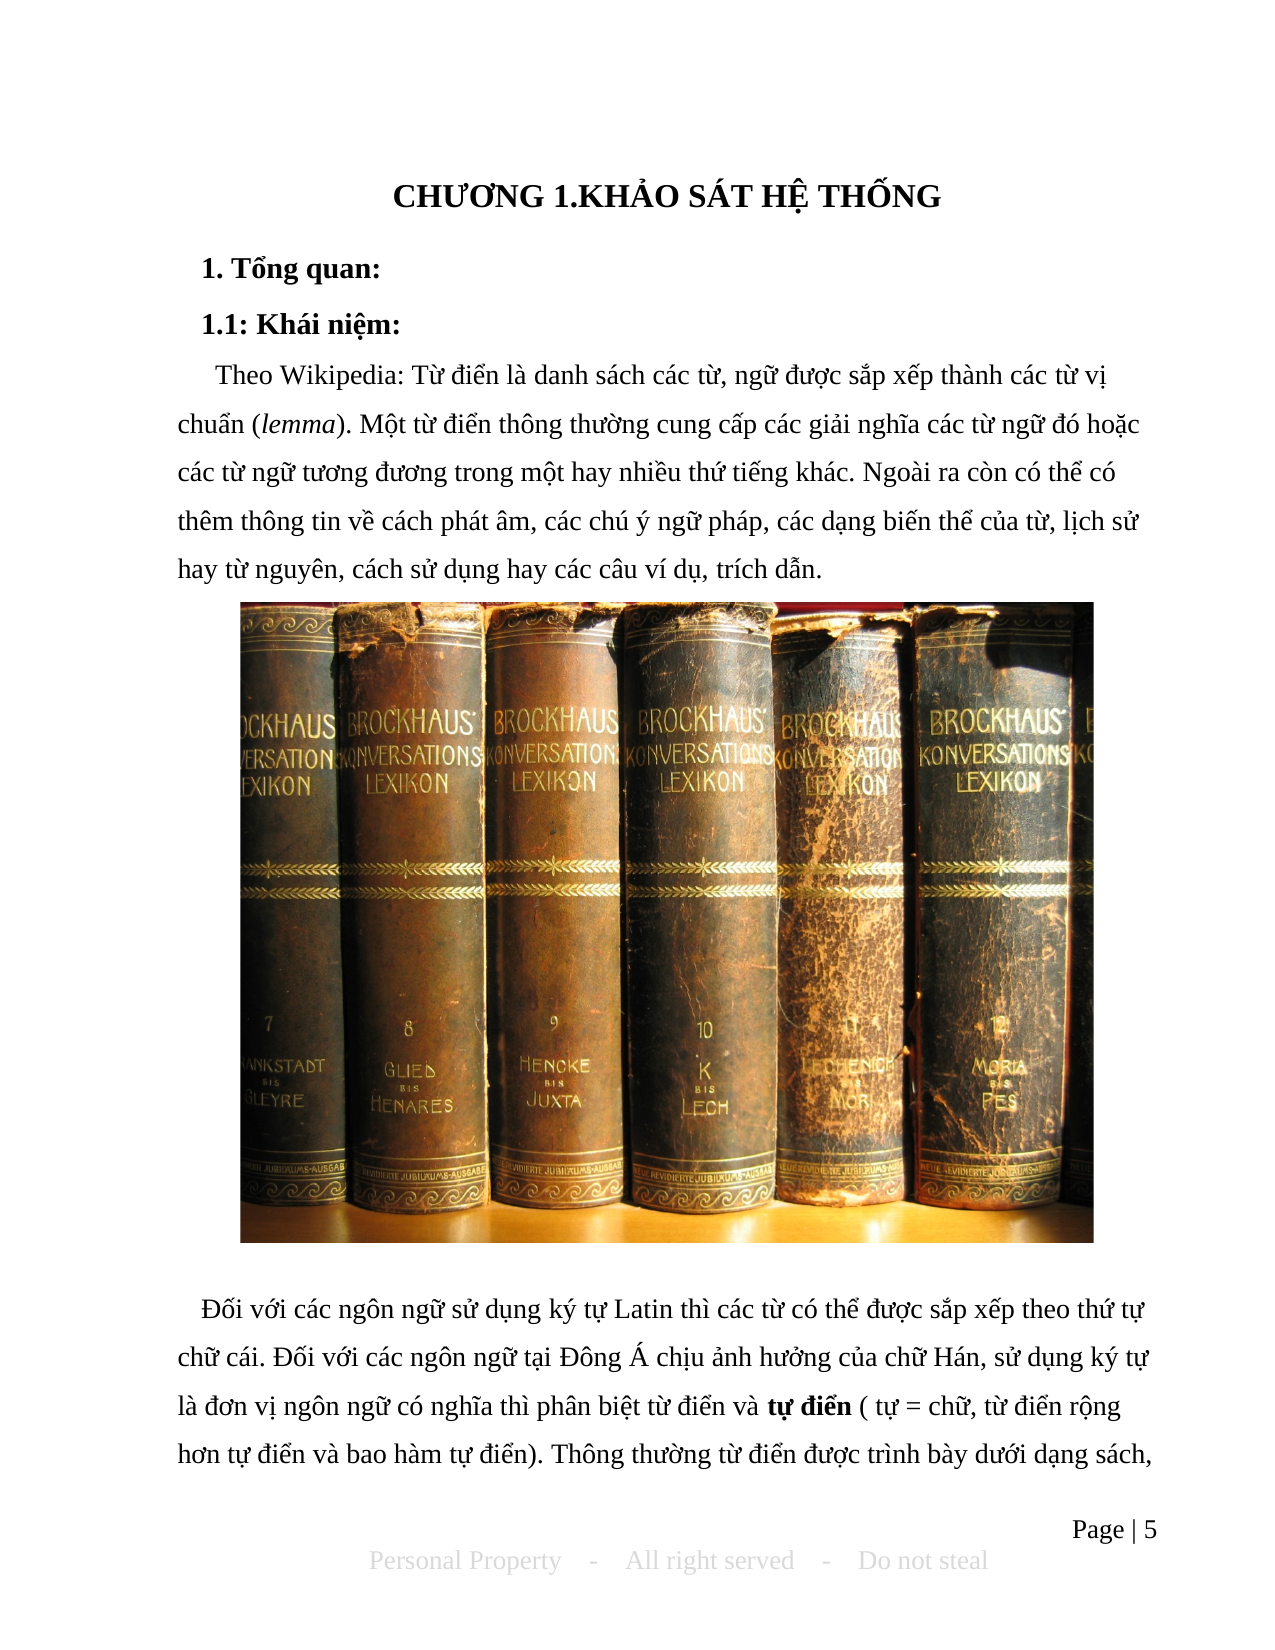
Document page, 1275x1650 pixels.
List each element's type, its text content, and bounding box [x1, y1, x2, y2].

text CHƯƠNG 1.KHẢO SÁT HỆ THỐNG [177, 176, 1157, 214]
picture [240, 602, 1094, 1243]
subtitle 1. Tổng quan: [177, 250, 1157, 285]
text Theo Wikipedia: Từ điển là danh sách các từ, ngữ được sắp xếp thành các từ vị chuẩn (lemma). Một từ điển thông thường cung cấp các giải nghĩa các từ ngữ đó hoặc các từ ngữ tương đương trong một hay nhiều thứ tiếng khác. Ngoài ra còn có thể có thêm thông tin về cách phát âm, các chú ý ngữ pháp, các dạng biến thể của từ, lịch sử hay từ nguyên, cách sử dụng hay các câu ví dụ, trích dẫn. [177, 358, 1157, 585]
subtitle 1.1: Khái niệm: [177, 306, 1157, 341]
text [177, 618, 1157, 1470]
